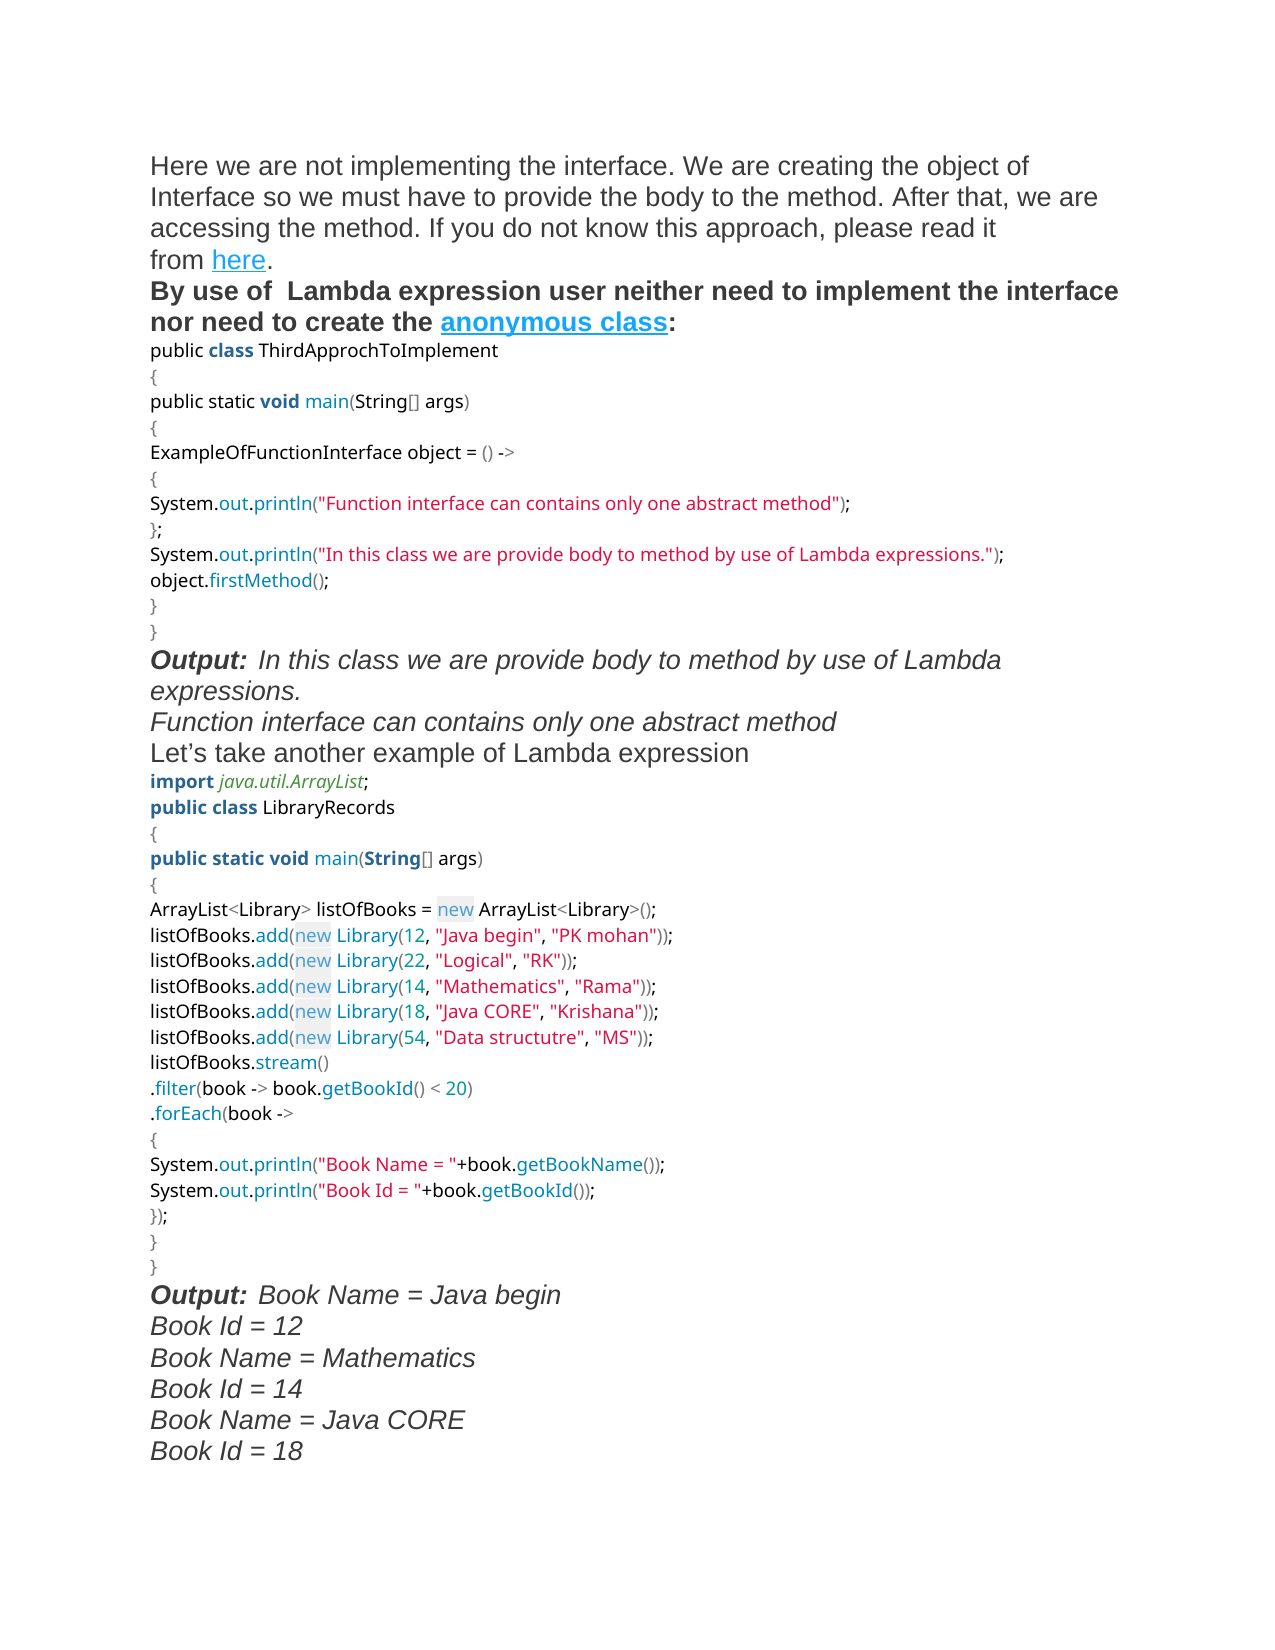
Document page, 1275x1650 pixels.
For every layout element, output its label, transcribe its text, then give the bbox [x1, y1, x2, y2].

text System.out.println("Book Id = "+book.getBookId()); [150, 1177, 1125, 1203]
text System.out.println("Function interface can contains only one abstract method"); [150, 491, 1125, 516]
text } [150, 593, 1125, 618]
text listOfBooks.add(new Library(18, "Java CORE", "Krishana")); [150, 998, 1125, 1024]
text .filter(book -> book.getBookId() < 20) [150, 1075, 1125, 1101]
text public static void main(String[] args) [150, 845, 1125, 871]
text ArrayList<Library> listOfBooks = new ArrayList<Library>(); [150, 896, 437, 922]
text { [150, 465, 1125, 491]
text } [150, 1228, 1125, 1254]
text System.out.println("In this class we are provide body to method by use of Lambda expressions."); [150, 542, 1125, 567]
text .forEach(book -> [150, 1101, 1125, 1126]
text ExampleOfFunctionInterface object = () -> [150, 439, 1125, 465]
text listOfBooks.add(new Library(14, "Mathematics", "Rama")); [331, 973, 1125, 998]
text Here we are not implementing the interface. We are creating the object of Interface so we must have to provide the body to the method. After that, we are accessing the method. If you do not know this approach, please read it from here. [150, 150, 1125, 275]
text listOfBooks.stream() [150, 1049, 1125, 1075]
text import java.util.ArrayList; [150, 769, 1125, 794]
text } [150, 618, 1125, 644]
text }; [150, 516, 1125, 542]
text }); [150, 1203, 1125, 1228]
text { [150, 414, 1125, 439]
text ArrayList<Library> listOfBooks = new ArrayList<Library>(); [474, 896, 1125, 922]
text { [150, 1126, 1125, 1152]
text { [150, 363, 1125, 388]
text By use of Lambda expression user neither need to implement the interface nor need to create the anonymous class: [150, 275, 1125, 337]
text } [150, 1254, 1125, 1279]
text listOfBooks.add(new Library(12, "Java begin", "PK mohan")); [150, 922, 295, 947]
text listOfBooks.add(new Library(22, "Logical", "RK")); [150, 947, 1125, 973]
text Output: In this class we are provide body to method by use of Lambda expressions. Function interface can contains only one abstract method [150, 644, 1125, 737]
text System.out.println("Book Name = "+book.getBookName()); [150, 1152, 1125, 1177]
text public static void main(String[] args) [150, 388, 1125, 414]
picture [547, 1160, 552, 1169]
text { [150, 871, 1125, 896]
text public class LibraryRecords [150, 794, 1125, 820]
text listOfBooks.add(new Library(54, "Data structutre", "MS")); [331, 1024, 1125, 1049]
text object.firstMethod(); [150, 567, 1125, 593]
text Let’s take another example of Lambda expression [150, 737, 1125, 769]
text listOfBooks.add(new Library(54, "Data structutre", "MS")); [150, 1024, 295, 1049]
text listOfBooks.add(new Library(14, "Mathematics", "Rama")); [150, 973, 295, 998]
text { [150, 820, 1125, 845]
text listOfBooks.add(new Library(12, "Java begin", "PK mohan")); [331, 922, 1125, 947]
text public class ThirdApprochToImplement [150, 337, 1125, 363]
picture [512, 1186, 517, 1195]
text Output: Book Name = Java begin Book Id = 12 Book Name = Mathematics Book Id = 14 Book Name = Java CORE Book Id = 18 [150, 1279, 1125, 1467]
